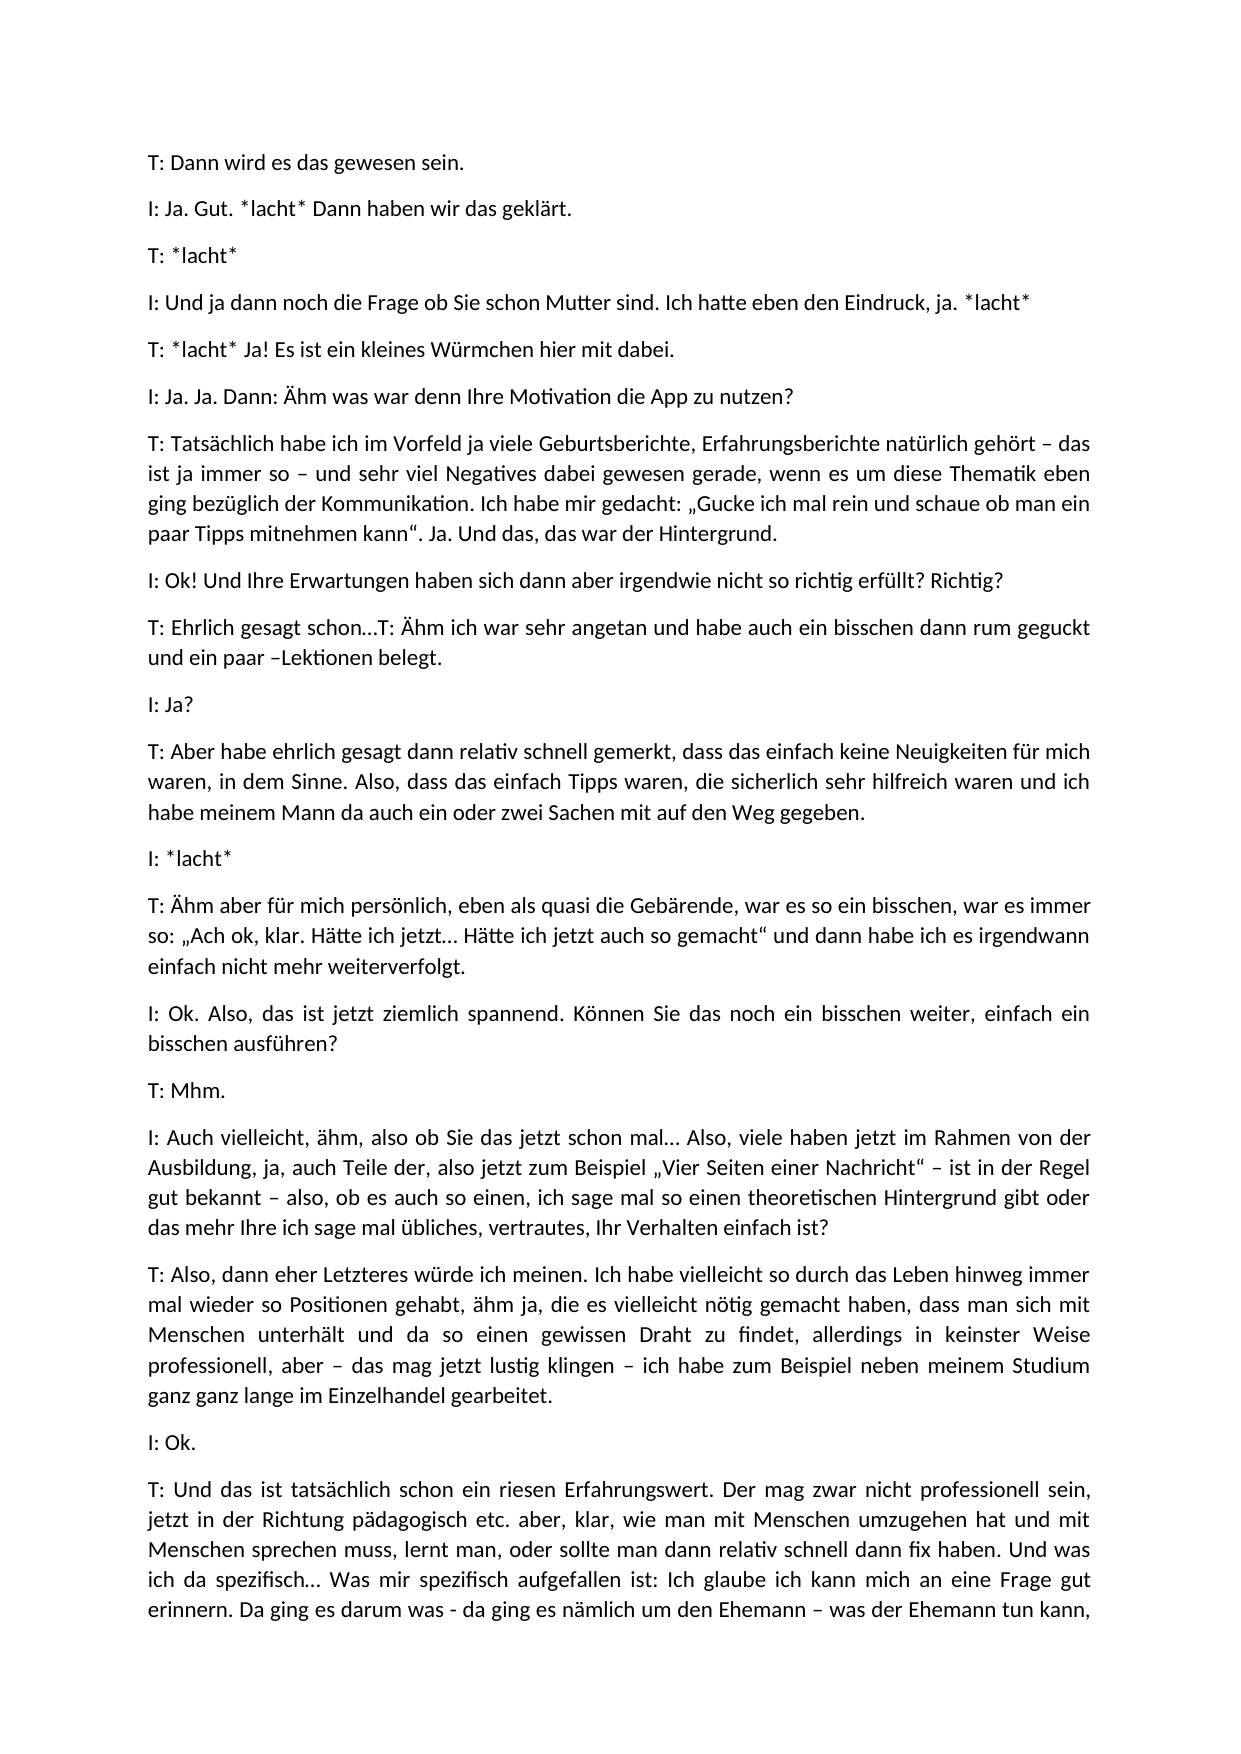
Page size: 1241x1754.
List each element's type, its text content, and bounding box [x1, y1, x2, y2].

text I: Ok. [148, 1428, 1093, 1456]
text I: *lacht* [148, 844, 1093, 872]
text T: Dann wird es das gewesen sein. [148, 148, 1093, 176]
text T: Ehrlich gesagt schon…T: Ähm ich war sehr angetan und habe auch ein bisschen dann rum geguckt und ein paar –Lektionen belegt. [148, 613, 1093, 671]
text I: Ja. Ja. Dann: Ähm was war denn Ihre Motivation die App zu nutzen? [148, 382, 1093, 410]
text T: Aber habe ehrlich gesagt dann relativ schnell gemerkt, dass das einfach keine Neuigkeiten für mich waren, in dem Sinne. Also, dass das einfach Tipps waren, die sicherlich sehr hilfreich waren und ich habe meinem Mann da auch ein oder zwei Sachen mit auf den Weg gegeben. [148, 737, 1093, 826]
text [148, 1475, 1093, 1623]
text T: *lacht* Ja! Es ist ein kleines Würmchen hier mit dabei. [148, 335, 1093, 363]
text I: Ok! Und Ihre Erwartungen haben sich dann aber irgendwie nicht so richtig erfüllt? Richtig? [148, 566, 1093, 594]
text T: Also, dann eher Letzteres würde ich meinen. Ich habe vielleicht so durch das Leben hinweg immer mal wieder so Positionen gehabt, ähm ja, die es vielleicht nötig gemacht haben, dass man sich mit Menschen unterhält und da so einen gewissen Draht zu findet, allerdings in keinster Weise professionell, aber – das mag jetzt lustig klingen – ich habe zum Beispiel neben meinem Studium ganz ganz lange im Einzelhandel gearbeitet. [148, 1260, 1093, 1409]
text T: Ähm aber für mich persönlich, eben als quasi die Gebärende, war es so ein bisschen, war es immer so: „Ach ok, klar. Hätte ich jetzt… Hätte ich jetzt auch so gemacht“ und dann habe ich es irgendwann einfach nicht mehr weiterverfolgt. [148, 891, 1093, 980]
text I: Ja? [148, 690, 1093, 718]
text T: Mhm. [148, 1076, 1093, 1104]
text T: Tatsächlich habe ich im Vorfeld ja viele Geburtsberichte, Erfahrungsberichte natürlich gehört – das ist ja immer so – und sehr viel Negatives dabei gewesen gerade, wenn es um diese Thematik eben ging bezüglich der Kommunikation. Ich habe mir gedacht: „Gucke ich mal rein und schaue ob man ein paar Tipps mitnehmen kann“. Ja. Und das, das war der Hintergrund. [148, 429, 1093, 547]
text I: Ja. Gut. *lacht* Dann haben wir das geklärt. [148, 194, 1093, 222]
text I: Und ja dann noch die Frage ob Sie schon Mutter sind. Ich hatte eben den Eindruck, ja. *lacht* [148, 288, 1093, 316]
text I: Ok. Also, das ist jetzt ziemlich spannend. Können Sie das noch ein bisschen weiter, einfach ein bisschen ausführen? [148, 999, 1093, 1057]
text T: *lacht* [148, 241, 1093, 269]
text I: Auch vielleicht, ähm, also ob Sie das jetzt schon mal… Also, viele haben jetzt im Rahmen von der Ausbildung, ja, auch Teile der, also jetzt zum Beispiel „Vier Seiten einer Nachricht“ – ist in der Regel gut bekannt – also, ob es auch so einen, ich sage mal so einen theoretischen Hintergrund gibt oder das mehr Ihre ich sage mal übliches, vertrautes, Ihr Verhalten einfach ist? [148, 1123, 1093, 1241]
